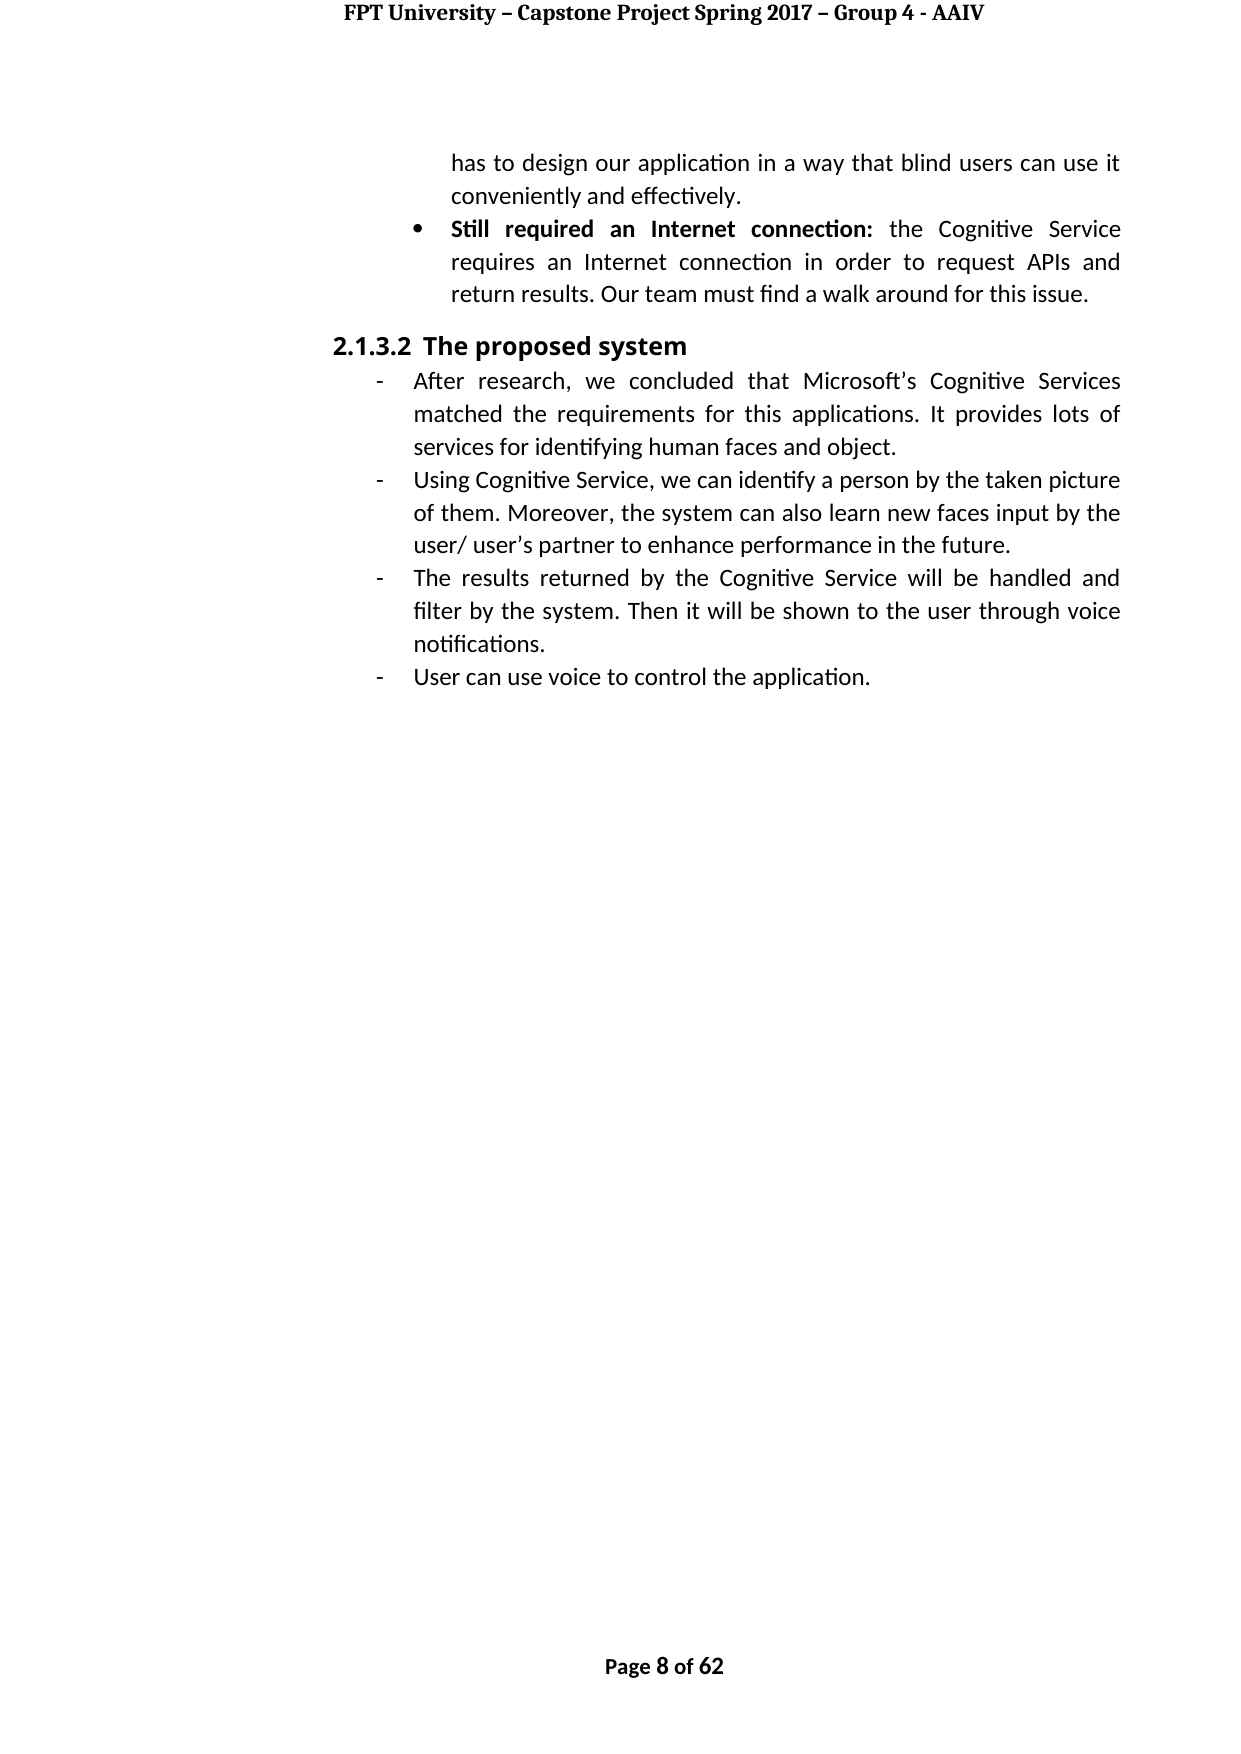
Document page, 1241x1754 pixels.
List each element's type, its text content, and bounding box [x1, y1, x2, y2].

list User can use voice to control the application. [376, 661, 1122, 692]
list Still required an Internet connection: the Cognitive Service requires an Internet connection in order to request APIs and return results. Our team must find a walk around for this issue. [413, 213, 1122, 309]
list The results returned by the Cognitive Service will be handled and filter by the system. Then it will be shown to the user through voice notifications. [376, 562, 1122, 659]
list After research, we concluded that Microsoft’s Cognitive Services matched the requirements for this applications. It provides lots of services for identifying human faces and object. [376, 365, 1122, 461]
list Using Cognitive Service, we can identify a person by the taken picture of them. Moreover, the system can also learn new faces input by the user/ user’s partner to enhance performance in the future. [376, 464, 1122, 560]
subtitle The proposed system [333, 328, 1122, 362]
